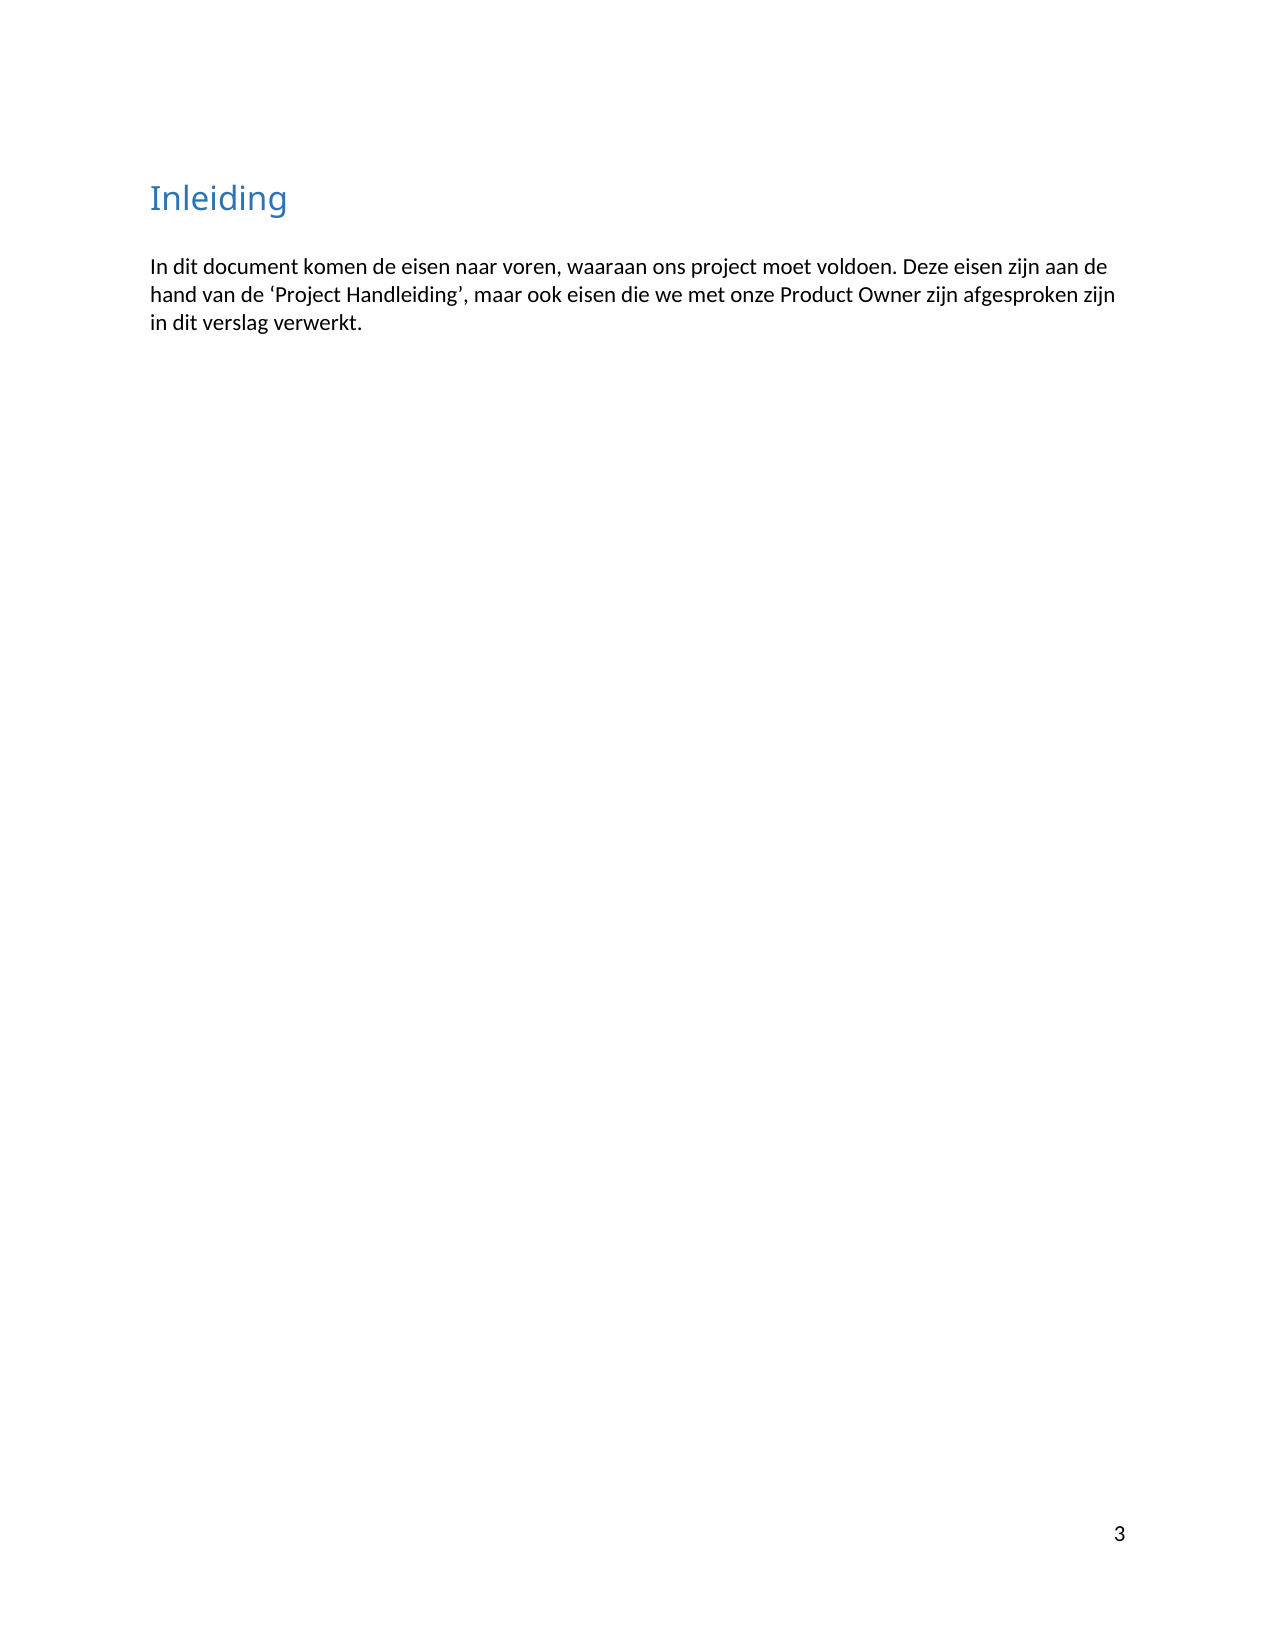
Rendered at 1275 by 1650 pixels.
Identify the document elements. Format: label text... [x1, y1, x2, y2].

subtitle Inleiding [150, 175, 1125, 220]
text In dit document komen de eisen naar voren, waaraan ons project moet voldoen. Deze eisen zijn aan de hand van de ‘Project Handleiding’, maar ook eisen die we met onze Product Owner zijn afgesproken zijn in dit verslag verwerkt. [150, 252, 1125, 336]
